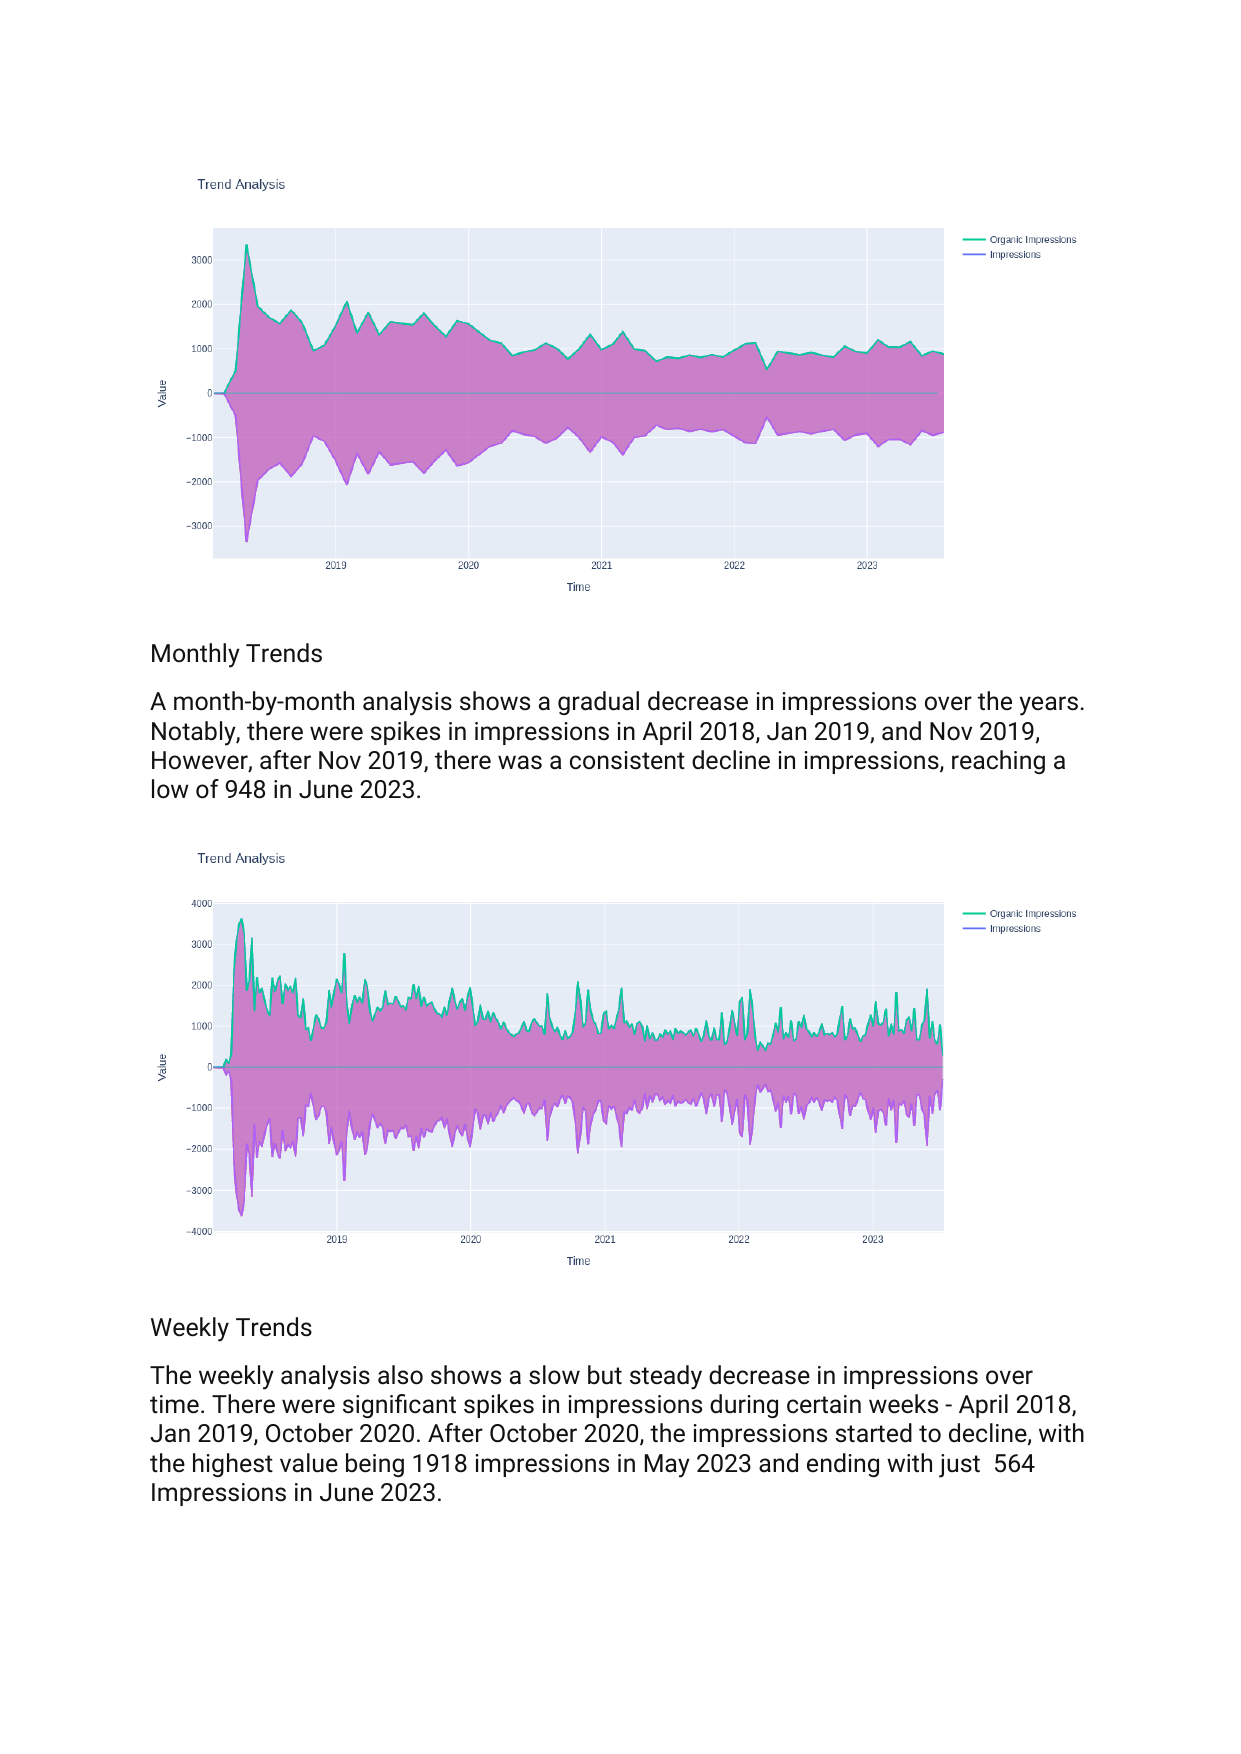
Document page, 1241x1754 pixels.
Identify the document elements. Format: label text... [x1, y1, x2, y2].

picture [150, 823, 1091, 1295]
text Monthly Trends [150, 639, 1090, 669]
text Weekly Trends [150, 1313, 1090, 1342]
text The weekly analysis also shows a slow but steady decrease in impressions over time. There were significant spikes in impressions during certain weeks - April 2018, Jan 2019, October 2020. After October 2020, the impressions started to decline, with the highest value being 1918 impressions in May 2023 and ending with just 564 Impressions in June 2023. [150, 1361, 1090, 1507]
picture [150, 150, 1091, 621]
text A month-by-month analysis shows a gradual decrease in impressions over the years. Notably, there were spikes in impressions in April 2018, Jan 2019, and Nov 2019, However, after Nov 2019, there was a consistent decline in impressions, reaching a low of 948 in June 2023. [150, 688, 1090, 805]
